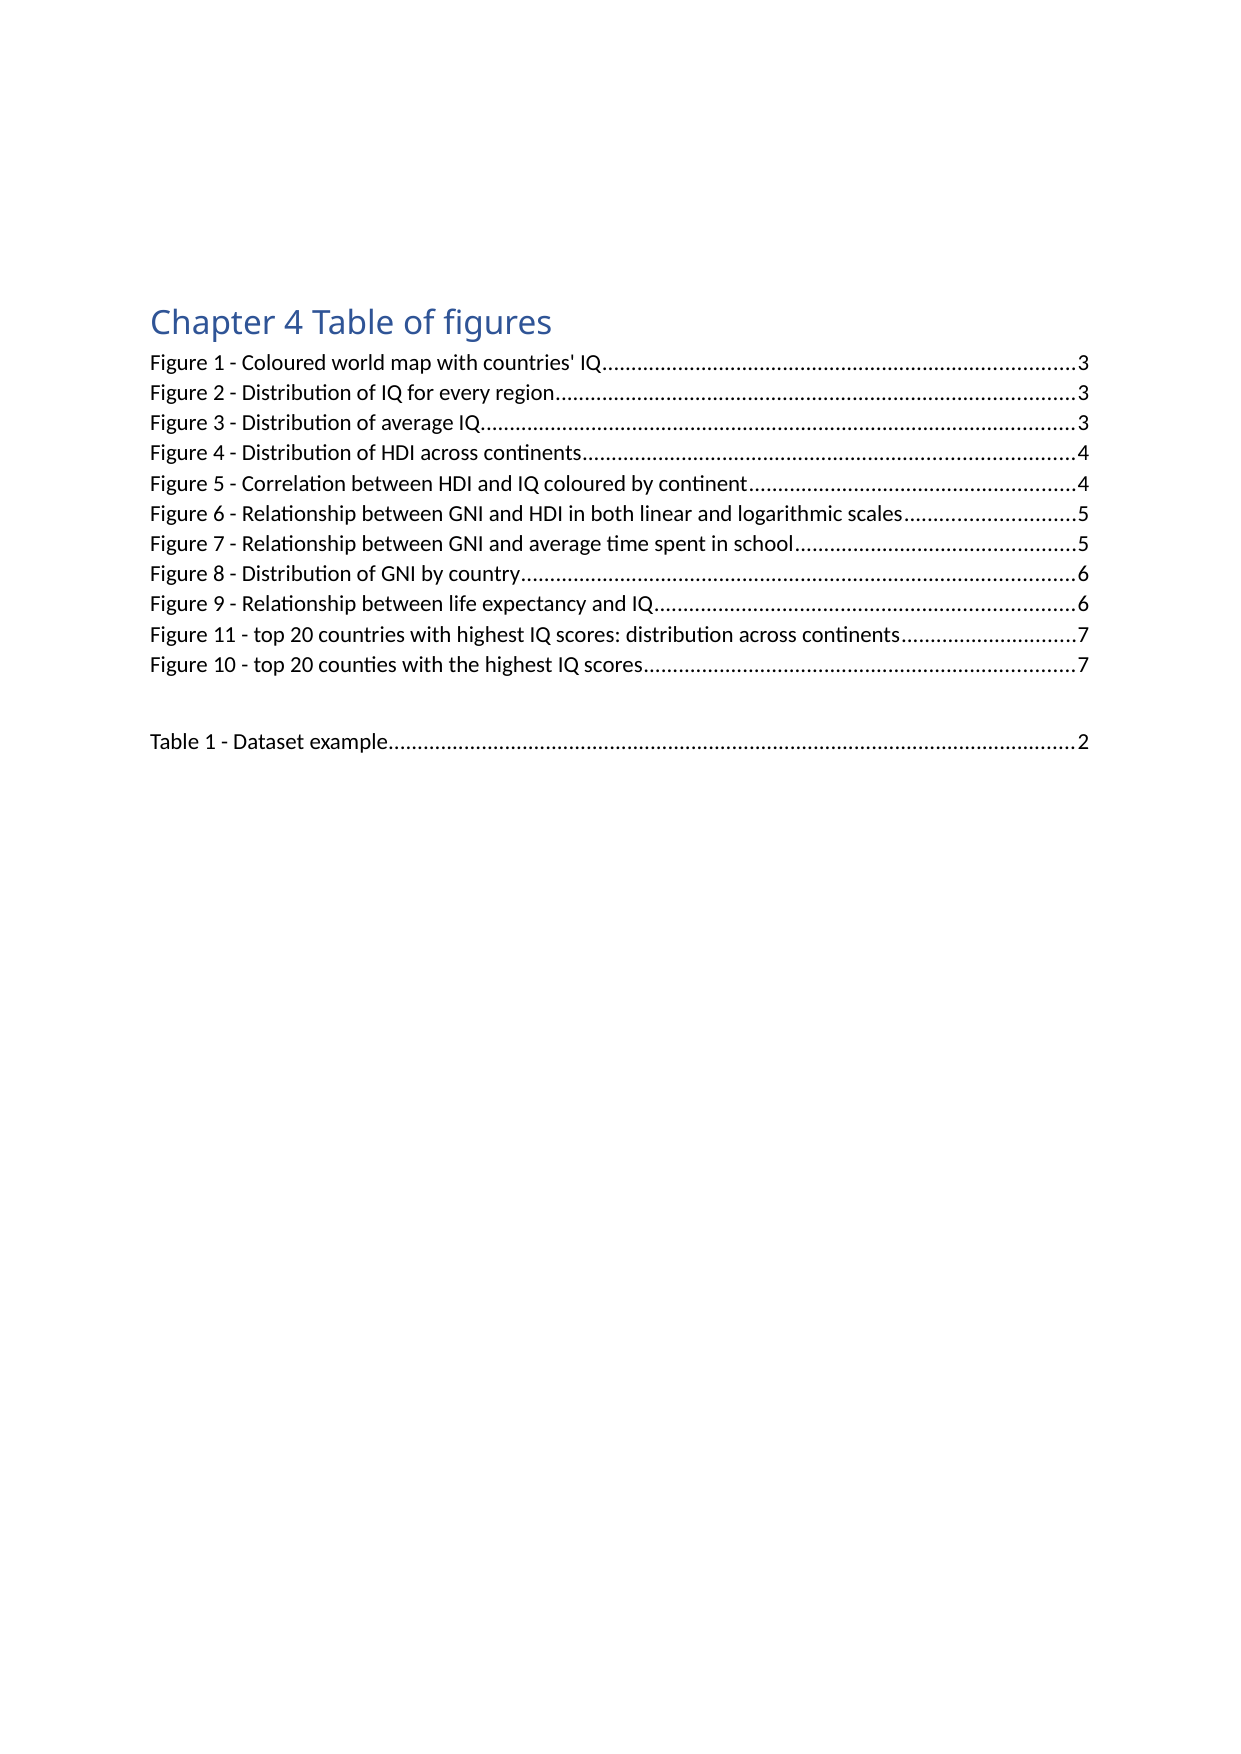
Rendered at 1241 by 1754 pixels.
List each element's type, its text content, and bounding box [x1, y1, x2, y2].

subtitle Table of figures [150, 299, 1090, 344]
text Table 1 - Dataset example 2 [150, 727, 1090, 755]
text Figure 9 - Relationship between life expectancy and IQ 6 [150, 589, 1090, 618]
text Figure 11 - top 20 countries with highest IQ scores: distribution across continents 7 [150, 620, 1090, 648]
text Figure 4 - Distribution of HDI across continents 4 [150, 438, 1090, 467]
text Figure 6 - Relationship between GNI and HDI in both linear and logarithmic scales 5 [150, 499, 1090, 527]
text Figure 5 - Correlation between HDI and IQ coloured by continent 4 [150, 469, 1090, 497]
text Figure 2 - Distribution of IQ for every region 3 [150, 378, 1090, 406]
text Figure 10 - top 20 counties with the highest IQ scores 7 [150, 650, 1090, 678]
text Figure 7 - Relationship between GNI and average time spent in school 5 [150, 529, 1090, 557]
text Figure 1 - Coloured world map with countries' IQ 3 [150, 348, 1090, 376]
text Figure 3 - Distribution of average IQ 3 [150, 408, 1090, 436]
text Figure 8 - Distribution of GNI by country 6 [150, 559, 1090, 587]
